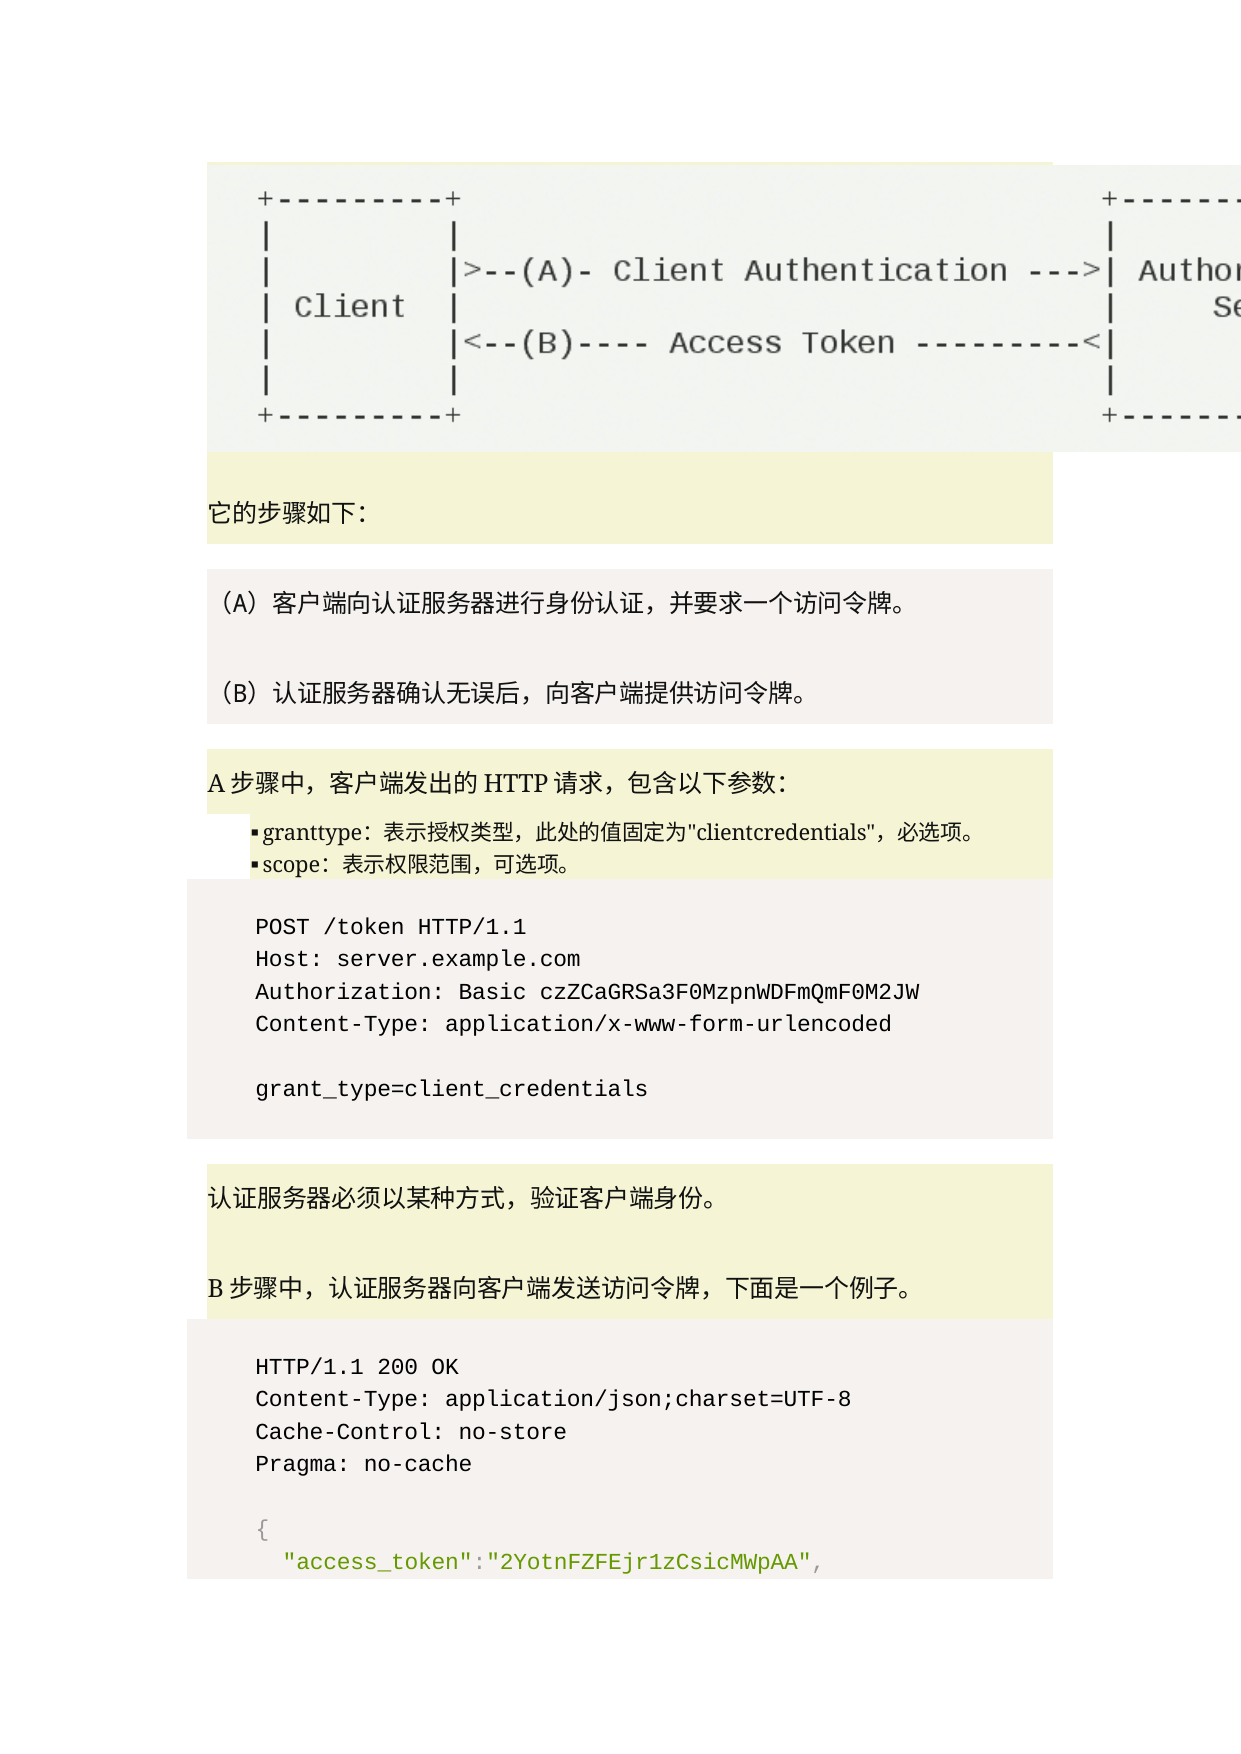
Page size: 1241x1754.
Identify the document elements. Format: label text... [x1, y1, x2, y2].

text （A）客户端向认证服务器进行身份认证，并要求一个访问令牌。 [207, 569, 1053, 634]
text Content-Type: application/x-www-form-urlencoded [187, 1009, 1053, 1042]
text Content-Type: application/json;charset=UTF-8 [187, 1384, 1053, 1417]
text grant_type=client_credentials [187, 1074, 1053, 1107]
text { [187, 1514, 1053, 1547]
text 认证服务器必须以某种方式，验证客户端身份。 [207, 1164, 1053, 1229]
text HTTP/1.1 200 OK [187, 1352, 1053, 1384]
text Authorization: Basic czZCaGRSa3F0MzpnWDFmQmF0M2JW [187, 977, 1053, 1009]
text A步骤中，客户端发出的HTTP请求，包含以下参数： [207, 749, 1053, 814]
picture [207, 165, 1241, 452]
text POST /token HTTP/1.1 [187, 912, 1053, 944]
list granttype：表示授权类型，此处的值固定为"clientcredentials"，必选项。 [250, 814, 1053, 847]
text 它的步骤如下： [207, 479, 1053, 544]
text Host: server.example.com [187, 944, 1053, 977]
list scope：表示权限范围，可选项。 [250, 847, 1053, 879]
text （B）认证服务器确认无误后，向客户端提供访问令牌。 [207, 659, 1053, 724]
text Pragma: no-cache [187, 1449, 1053, 1482]
text Cache-Control: no-store [187, 1417, 1053, 1449]
text "access_token":"2YotnFZFEjr1zCsicMWpAA", [187, 1547, 1053, 1579]
text B步骤中，认证服务器向客户端发送访问令牌，下面是一个例子。 [207, 1254, 1053, 1319]
